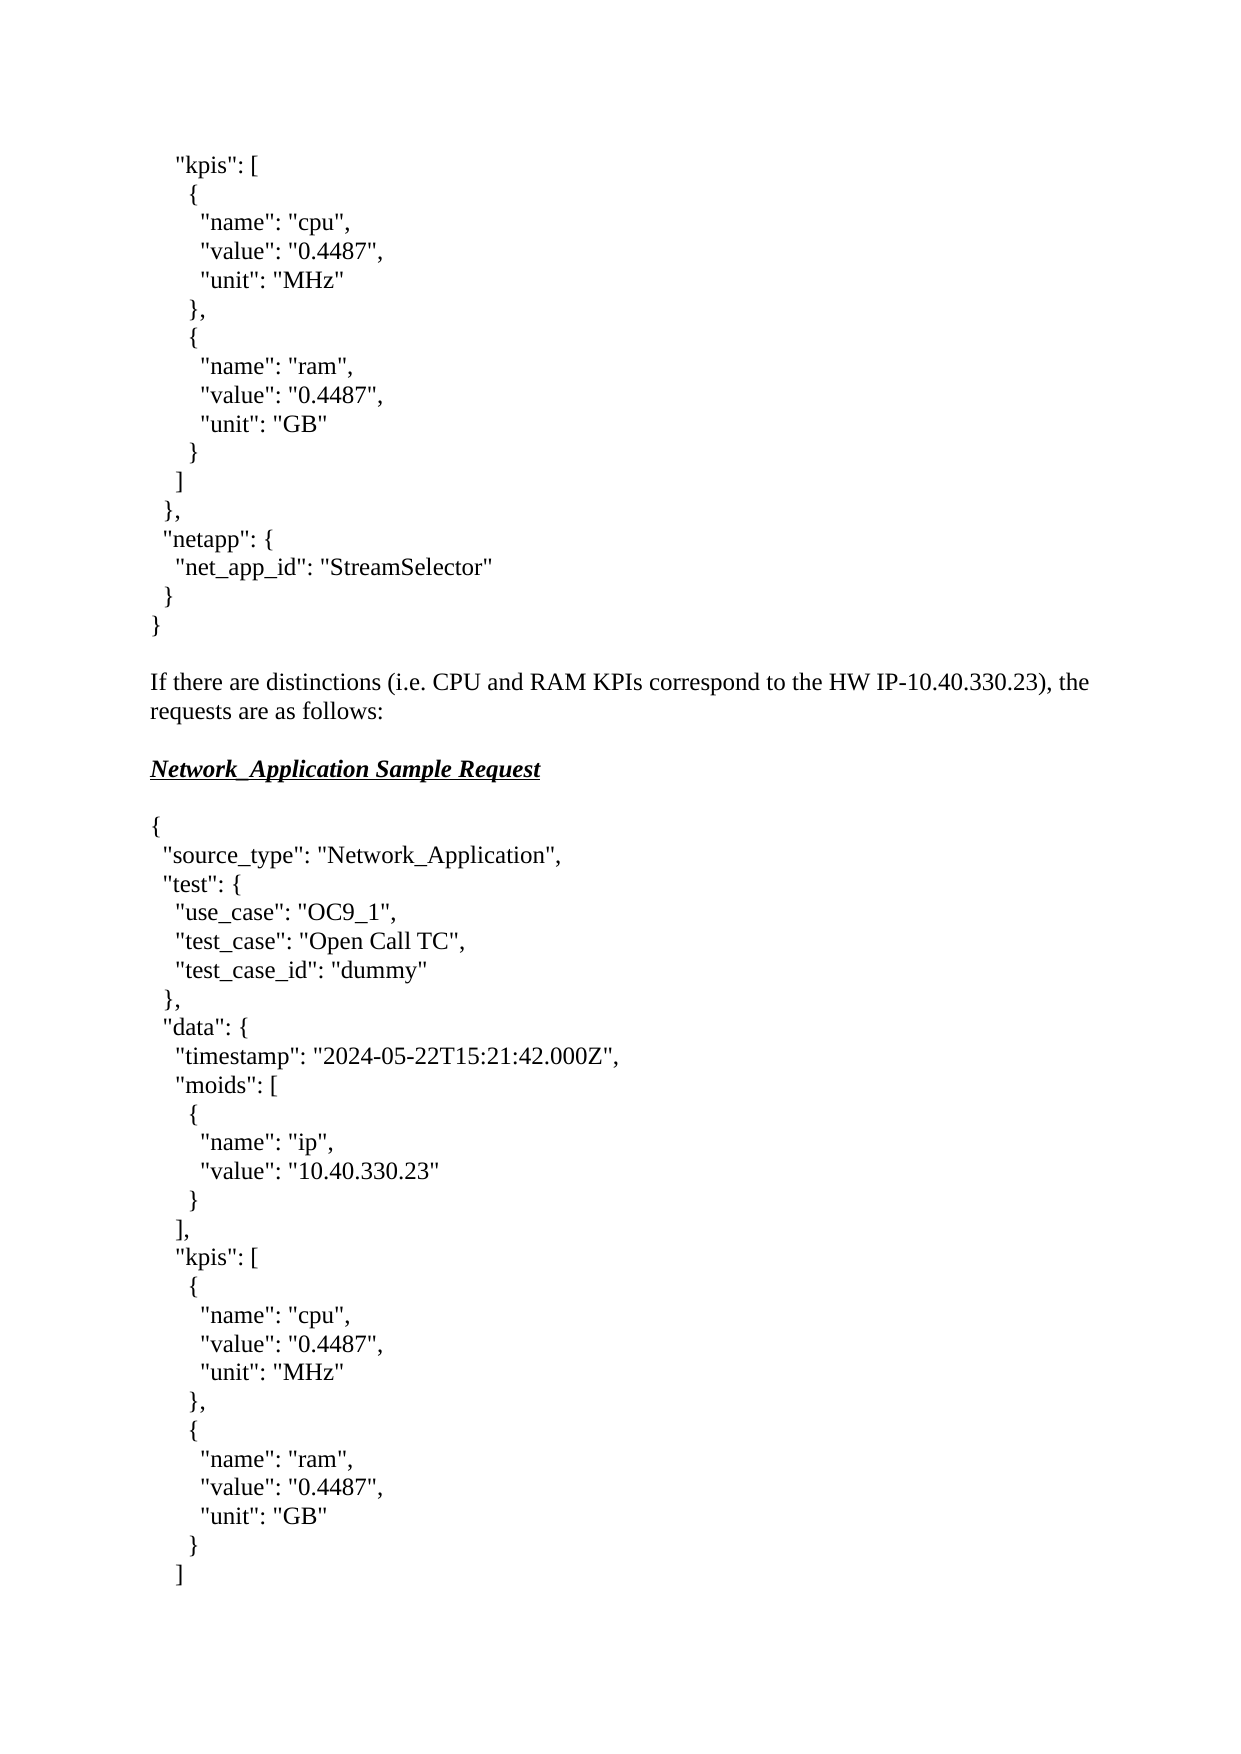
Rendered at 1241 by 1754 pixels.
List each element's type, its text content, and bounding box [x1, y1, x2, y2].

text "value": "0.4487", [150, 1472, 1090, 1501]
text "data": { [150, 1012, 1090, 1041]
text "kpis": [ [150, 150, 1090, 179]
text } [150, 1530, 1090, 1559]
text "name": "ip", [150, 1127, 1090, 1156]
text "source_type": "Network_Application", [150, 840, 1090, 869]
text } [150, 581, 1090, 610]
text { [150, 179, 1090, 207]
text "timestamp": "2024-05-22T15:21:42.000Z", [150, 1041, 1090, 1070]
text "value": "10.40.330.23" [150, 1156, 1090, 1185]
text "test_case_id": "dummy" [150, 955, 1090, 984]
text "unit": "MHz" [150, 1357, 1090, 1386]
text "test_case": "Open Call TC", [150, 926, 1090, 955]
text } [150, 437, 1090, 466]
text { [150, 811, 1090, 840]
text "use_case": "OC9_1", [150, 897, 1090, 926]
text "kpis": [ [150, 1242, 1090, 1271]
text "value": "0.4487", [150, 236, 1090, 265]
text } [150, 610, 1090, 639]
text }, [150, 1386, 1090, 1415]
text "test": { [150, 869, 1090, 897]
text "name": "ram", [150, 1444, 1090, 1472]
text { [150, 1099, 1090, 1127]
text { [150, 1415, 1090, 1444]
text }, [150, 495, 1090, 524]
text ] [150, 466, 1090, 495]
text "name": "ram", [150, 351, 1090, 380]
text { [150, 322, 1090, 351]
text "unit": "GB" [150, 409, 1090, 437]
text "name": "cpu", [150, 207, 1090, 236]
text ] [150, 1559, 1090, 1587]
text { [150, 1271, 1090, 1300]
text "unit": "MHz" [150, 265, 1090, 294]
text "net_app_id": "StreamSelector" [150, 552, 1090, 581]
text "value": "0.4487", [150, 380, 1090, 409]
text "netapp": { [150, 524, 1090, 552]
text "unit": "GB" [150, 1501, 1090, 1530]
text } [150, 1185, 1090, 1214]
text "value": "0.4487", [150, 1329, 1090, 1357]
text Network_Application Sample Request [150, 754, 1090, 782]
text "name": "cpu", [150, 1300, 1090, 1329]
text "moids": [ [150, 1070, 1090, 1099]
text ], [150, 1214, 1090, 1242]
text }, [150, 984, 1090, 1012]
text }, [150, 294, 1090, 322]
text If there are distinctions (i.e. CPU and RAM KPIs correspond to the HW IP-10.40.330.23), the requests are as follows: [150, 667, 1090, 725]
